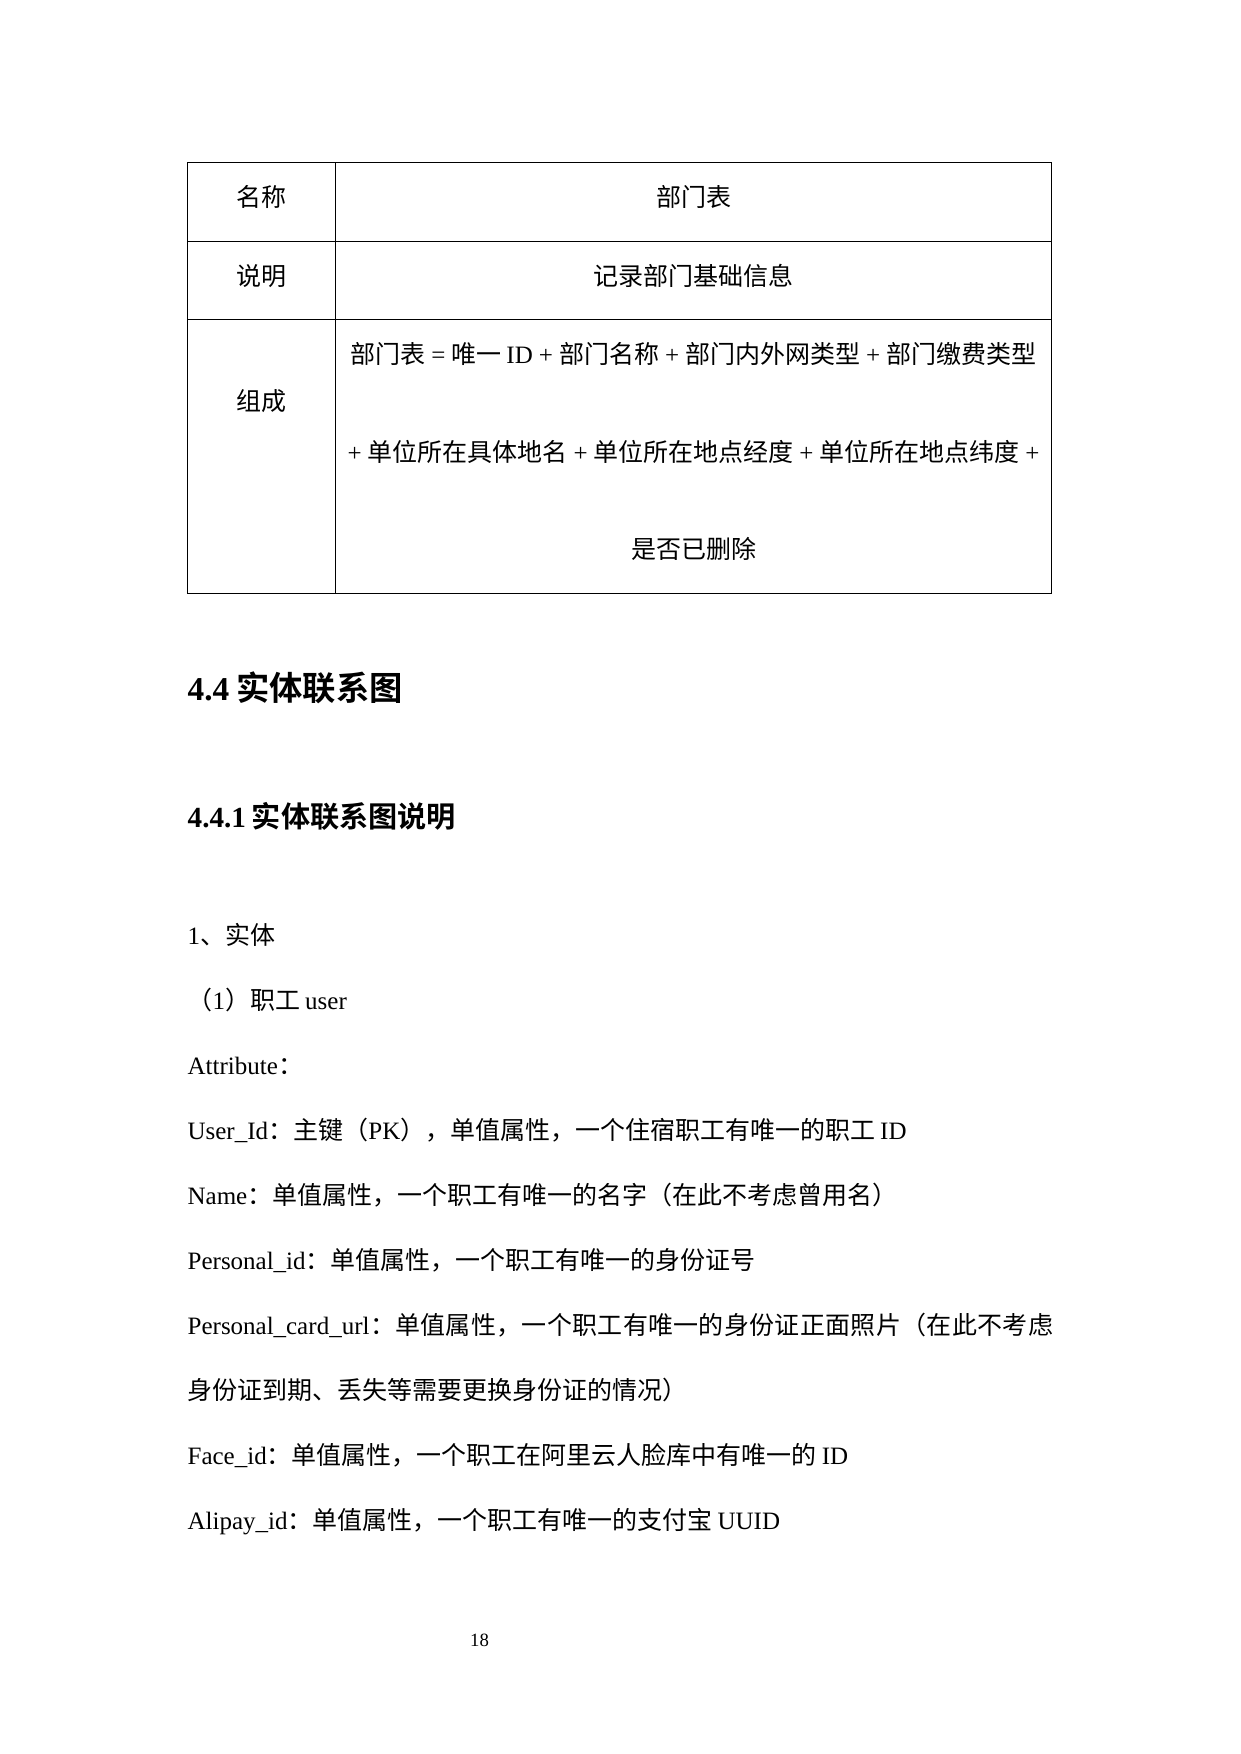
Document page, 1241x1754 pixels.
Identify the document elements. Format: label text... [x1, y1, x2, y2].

table_header 名称 [188, 163, 335, 241]
table_cell 部门表 = 唯一ID + 部门名称 + 部门内外网类型 + 部门缴费类型 + 单位所在具体地名 + 单位所在地点经度 + 单位所在地点纬度 + 是否已删除 [336, 320, 1051, 593]
list （1）职工user [187, 966, 1053, 1031]
subtitle 4.4.1实体联系图说明 [187, 782, 1053, 847]
list Face_id：单值属性，一个职工在阿里云人脸库中有唯一的ID [187, 1421, 1053, 1486]
list Attribute： [187, 1031, 1053, 1096]
list User_Id：主键（PK），单值属性，一个住宿职工有唯一的职工ID [187, 1096, 1053, 1161]
table_cell 说明 [188, 242, 335, 319]
list Personal_id：单值属性，一个职工有唯一的身份证号 [187, 1226, 1053, 1291]
list Name：单值属性，一个职工有唯一的名字（在此不考虑曾用名） [187, 1161, 1053, 1226]
list Alipay_id：单值属性，一个职工有唯一的支付宝UUID [187, 1486, 1053, 1551]
table_cell 记录部门基础信息 [336, 242, 1051, 319]
table_cell 组成 [188, 320, 335, 593]
table_header 部门表 [336, 163, 1051, 241]
subtitle 4.4实体联系图 [187, 653, 1053, 718]
list 1、实体 [187, 901, 1053, 966]
list Personal_card_url：单值属性，一个职工有唯一的身份证正面照片（在此不考虑身份证到期、丢失等需要更换身份证的情况） [187, 1291, 1053, 1421]
